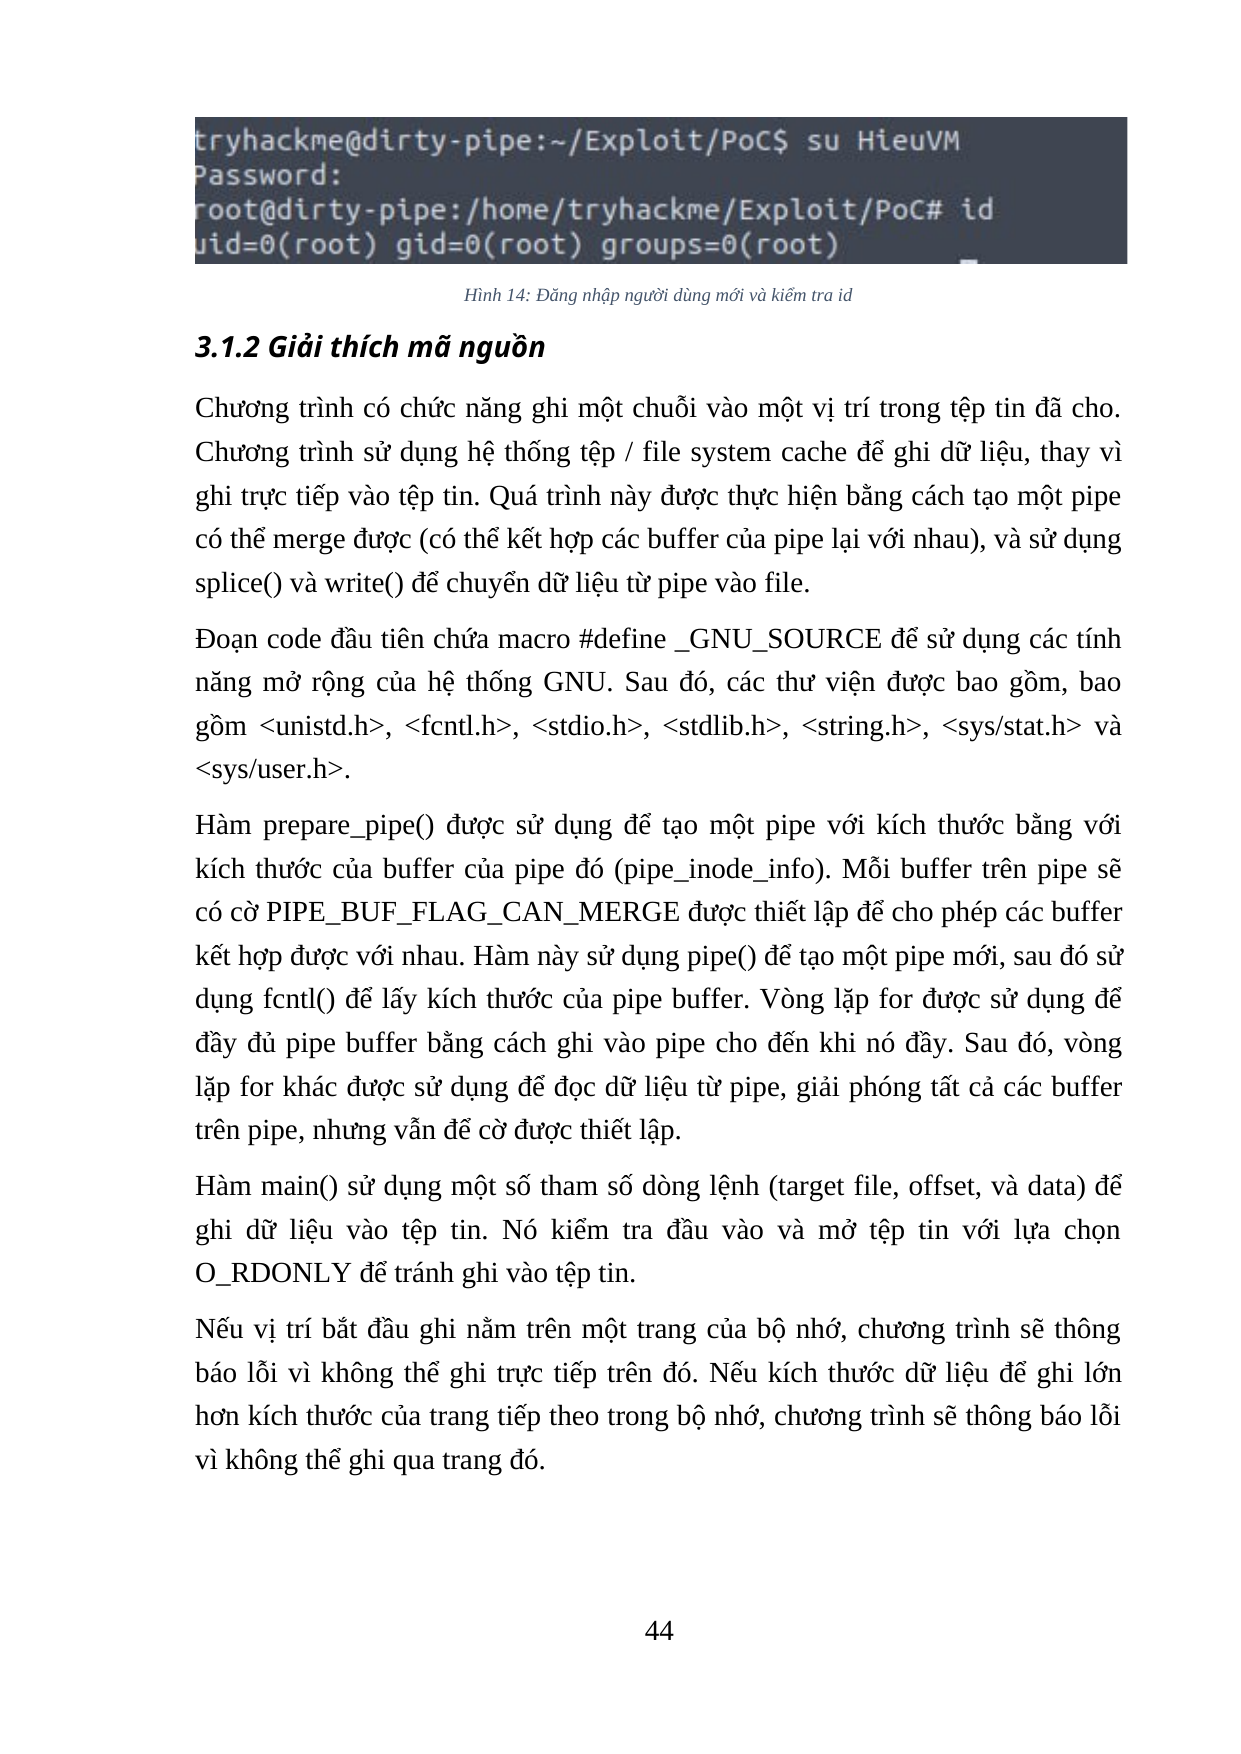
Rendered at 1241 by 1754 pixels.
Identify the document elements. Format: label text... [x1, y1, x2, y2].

text Hàm prepare_pipe() được sử dụng để tạo một pipe với kích thước bằng với kích thước của buffer của pipe đó (pipe_inode_info). Mỗi buffer trên pipe sẽ có cờ PIPE_BUF_FLAG_CAN_MERGE được thiết lập để cho phép các buffer kết hợp được với nhau. Hàm này sử dụng pipe() để tạo một pipe mới, sau đó sử dụng fcntl() để lấy kích thước của pipe buffer. Vòng lặp for được sử dụng để đầy đủ pipe buffer bằng cách ghi vào pipe cho đến khi nó đầy. Sau đó, vòng lặp for khác được sử dụng để đọc dữ liệu từ pipe, giải phóng tất cả các buffer trên pipe, nhưng vẫn để cờ được thiết lập. [195, 807, 1123, 1146]
text Nếu vị trí bắt đầu ghi nằm trên một trang của bộ nhớ, chương trình sẽ thông báo lỗi vì không thể ghi trực tiếp trên đó. Nếu kích thước dữ liệu để ghi lớn hơn kích thước của trang tiếp theo trong bộ nhớ, chương trình sẽ thông báo lỗi vì không thể ghi qua trang đó. [195, 1311, 1123, 1476]
subtitle 3.1.2 Giải thích mã nguồn [195, 326, 1123, 366]
text Chương trình có chức năng ghi một chuỗi vào một vị trí trong tệp tin đã cho. Chương trình sử dụng hệ thống tệp / file system cache để ghi dữ liệu, thay vì ghi trực tiếp vào tệp tin. Quá trình này được thực hiện bằng cách tạo một pipe có thể merge được (có thể kết hợp các buffer của pipe lại với nhau), và sử dụng splice() và write() để chuyển dữ liệu từ pipe vào file. [195, 391, 1123, 598]
text Hàm main() sử dụng một số tham số dòng lệnh (target file, offset, và data) để ghi dữ liệu vào tệp tin. Nó kiểm tra đầu vào và mở tệp tin với lựa chọn O_RDONLY để tránh ghi vào tệp tin. [195, 1168, 1123, 1289]
text Đoạn code đầu tiên chứa macro #define _GNU_SOURCE để sử dụng các tính năng mở rộng của hệ thống GNU. Sau đó, các thư viện được bao gồm, bao gồm <unistd.h>, <fcntl.h>, <stdio.h>, <stdlib.h>, <string.h>, <sys/stat.h> và <sys/user.h>. [195, 621, 1123, 785]
picture [195, 117, 1128, 264]
